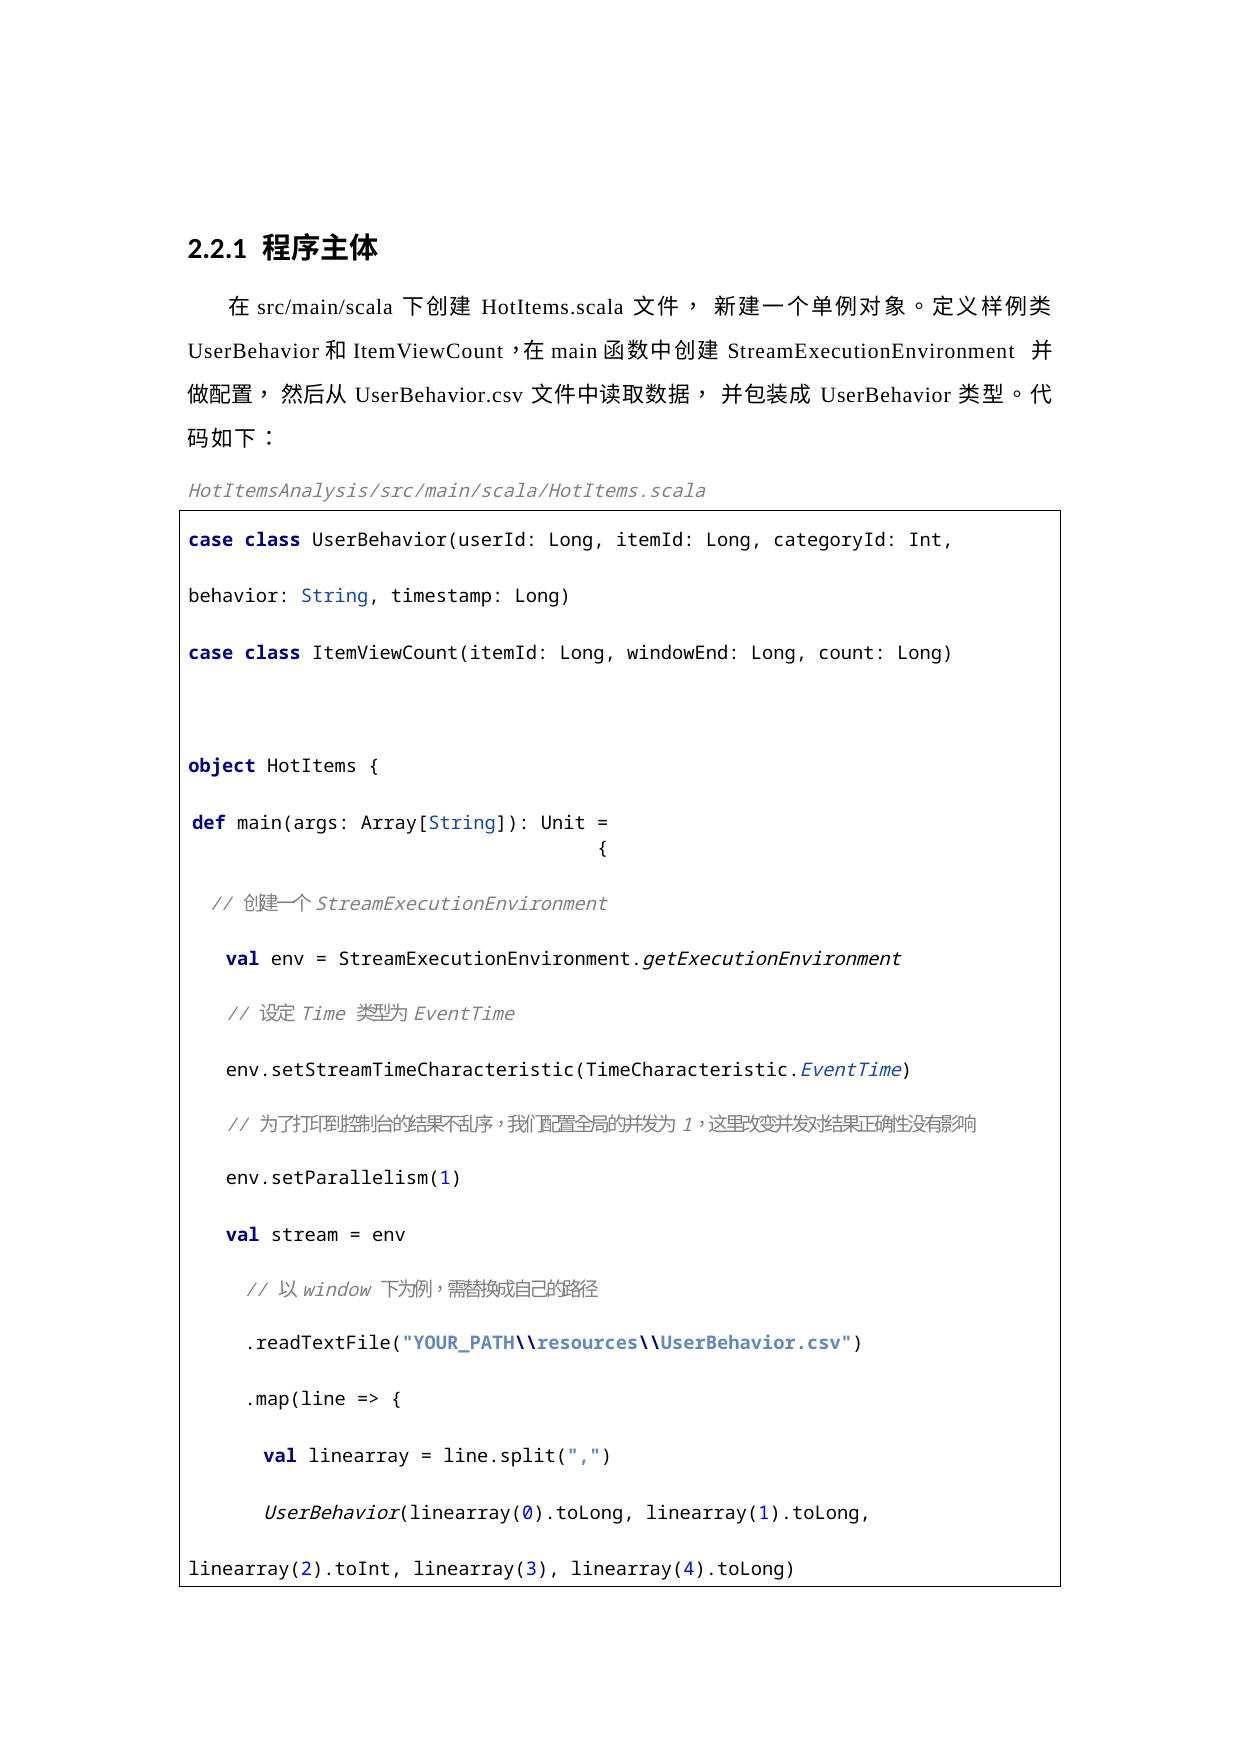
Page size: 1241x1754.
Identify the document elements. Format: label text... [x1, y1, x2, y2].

list 程序主体 [187, 227, 1086, 267]
text HotItemsAnalysis/src/main/scala/HotItems.scala [187, 477, 1086, 503]
text 在 src/main/scala 下创建 HotItems.scala 文件， 新建一个单例对象。定义样例类UserBehavior 和 ItemViewCount，在 main 函数中创建 StreamExecutionEnvironment 并做配置， 然后从 UserBehavior.csv 文件中读取数据， 并包装成 UserBehavior 类型。代码如下： [187, 291, 1052, 453]
